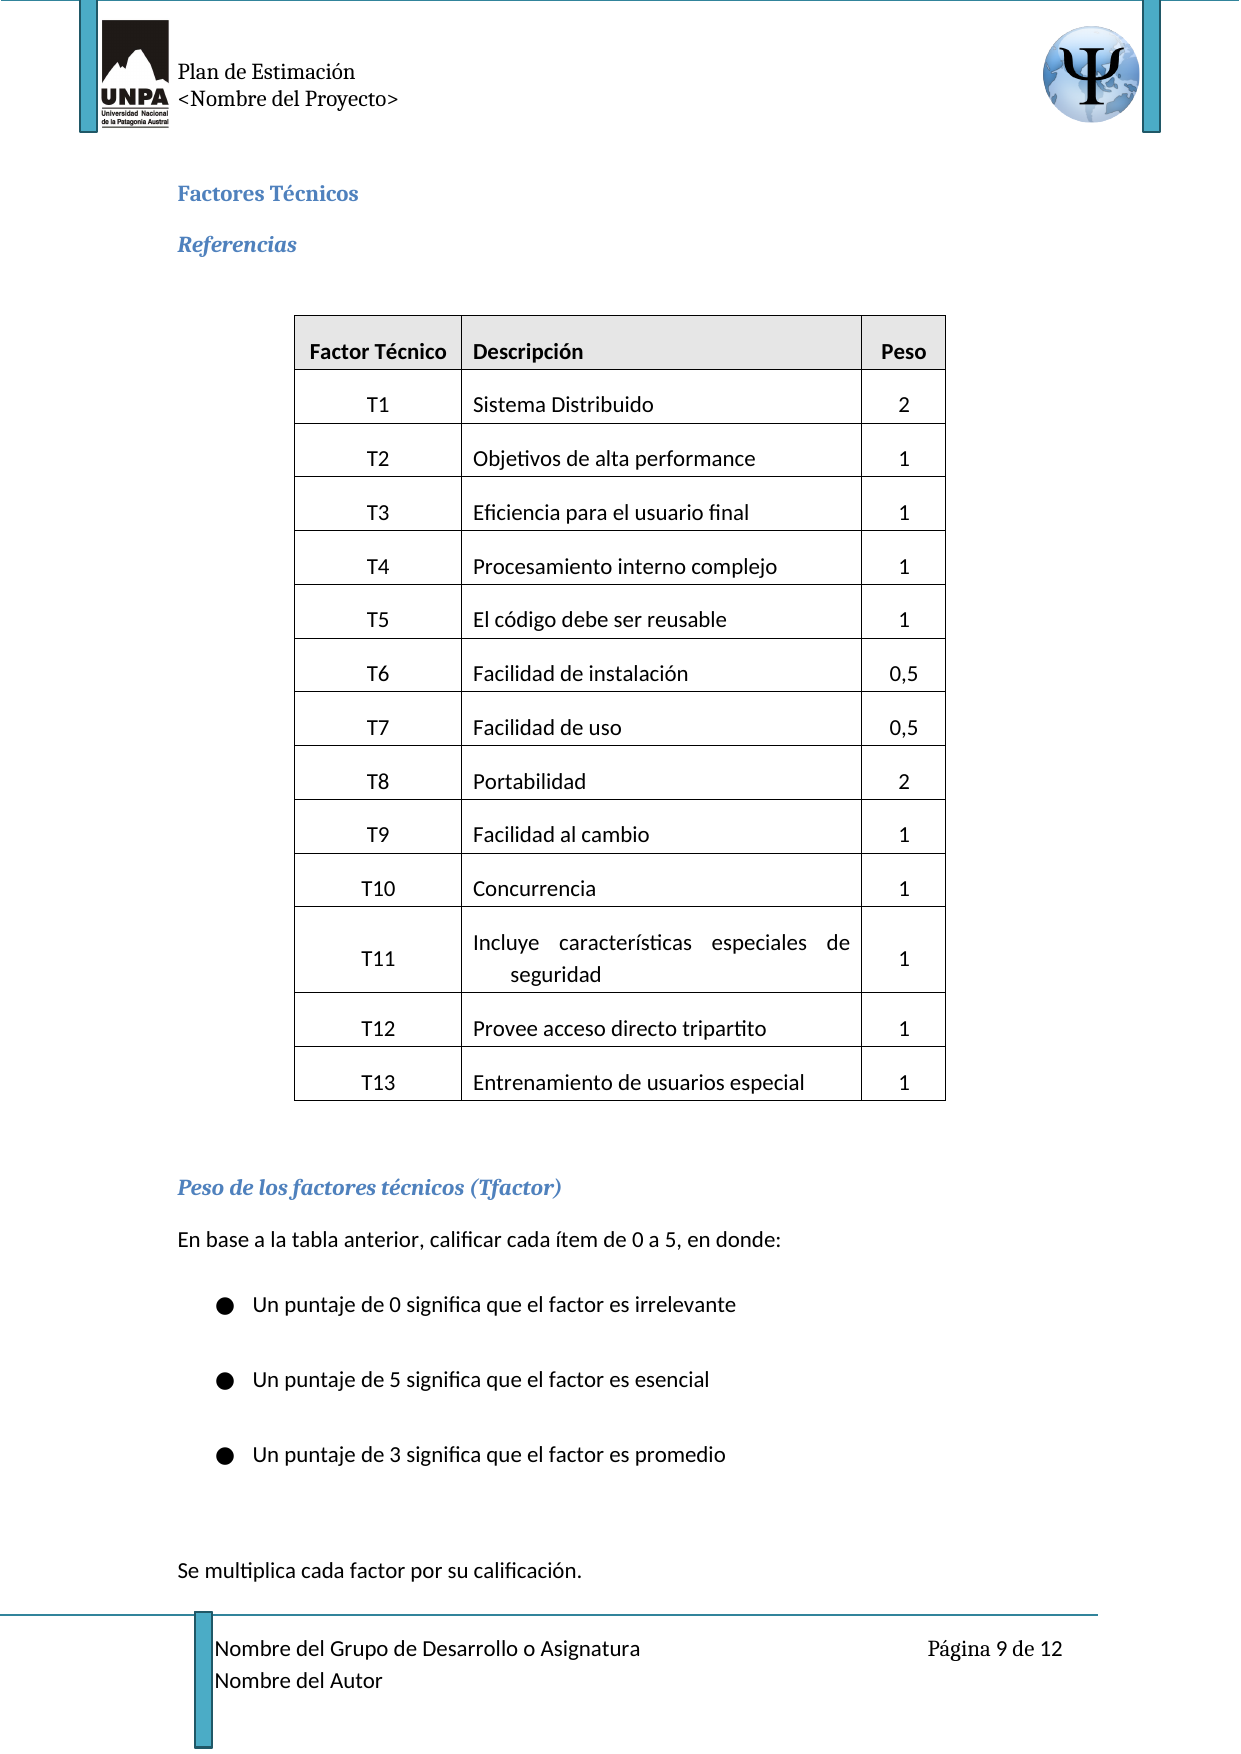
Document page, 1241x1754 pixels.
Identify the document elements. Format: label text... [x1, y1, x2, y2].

list Un puntaje de 3 significa que el factor es promedio [215, 1428, 1063, 1475]
table_cell Facilidad de uso [462, 692, 861, 745]
table_header Peso [862, 316, 945, 369]
table_cell Sistema Distribuido [462, 370, 861, 422]
picture [100, 18, 170, 129]
text Factores Técnicos [177, 181, 1063, 207]
table_cell Concurrencia [462, 854, 861, 906]
table_cell T12 [295, 993, 461, 1046]
table_header Descripción [462, 316, 861, 369]
table_cell T4 [295, 531, 461, 584]
table_cell 1 [862, 477, 945, 530]
table_cell T9 [295, 800, 461, 852]
table_cell T13 [295, 1047, 461, 1100]
table_cell T8 [295, 746, 461, 799]
table_cell El código debe ser reusable [462, 585, 861, 637]
table_cell Incluye características especiales de seguridad [462, 907, 861, 992]
table_header Factor Técnico [295, 316, 461, 369]
table_cell Objetivos de alta performance [462, 424, 861, 476]
table_cell 1 [862, 424, 945, 476]
table_cell T6 [295, 639, 461, 691]
table_cell Eficiencia para el usuario final [462, 477, 861, 530]
table_cell T1 [295, 370, 461, 422]
table_cell T7 [295, 692, 461, 745]
text En base a la tabla anterior, calificar cada ítem de 0 a 5, en donde: [177, 1226, 1063, 1254]
table_cell Facilidad al cambio [462, 800, 861, 852]
table_cell Portabilidad [462, 746, 861, 799]
list Un puntaje de 0 significa que el factor es irrelevante [215, 1279, 1063, 1326]
table_cell Procesamiento interno complejo [462, 531, 861, 584]
table_cell Facilidad de instalación [462, 639, 861, 691]
table_cell 0,5 [862, 692, 945, 745]
table_cell 1 [862, 993, 945, 1046]
table_cell 2 [862, 746, 945, 799]
text Se multiplica cada factor por su calificación. [177, 1556, 1063, 1584]
table_cell 1 [862, 1047, 945, 1100]
table_cell T2 [295, 424, 461, 476]
picture [1036, 19, 1146, 129]
text Peso de los factores técnicos (Tfactor) [177, 1174, 1063, 1201]
table_cell T3 [295, 477, 461, 530]
table_cell 1 [862, 907, 945, 992]
table_cell 1 [862, 531, 945, 584]
table_cell T5 [295, 585, 461, 637]
table_cell 1 [862, 585, 945, 637]
table_cell 1 [862, 800, 945, 852]
table_cell T10 [295, 854, 461, 906]
list Un puntaje de 5 significa que el factor es esencial [215, 1353, 1063, 1400]
table_cell 2 [862, 370, 945, 422]
table_cell T11 [295, 907, 461, 992]
table_cell Entrenamiento de usuarios especial [462, 1047, 861, 1100]
table_cell 0,5 [862, 639, 945, 691]
table_cell 1 [862, 854, 945, 906]
text Referencias [177, 232, 1063, 258]
table_cell Provee acceso directo tripartito [462, 993, 861, 1046]
